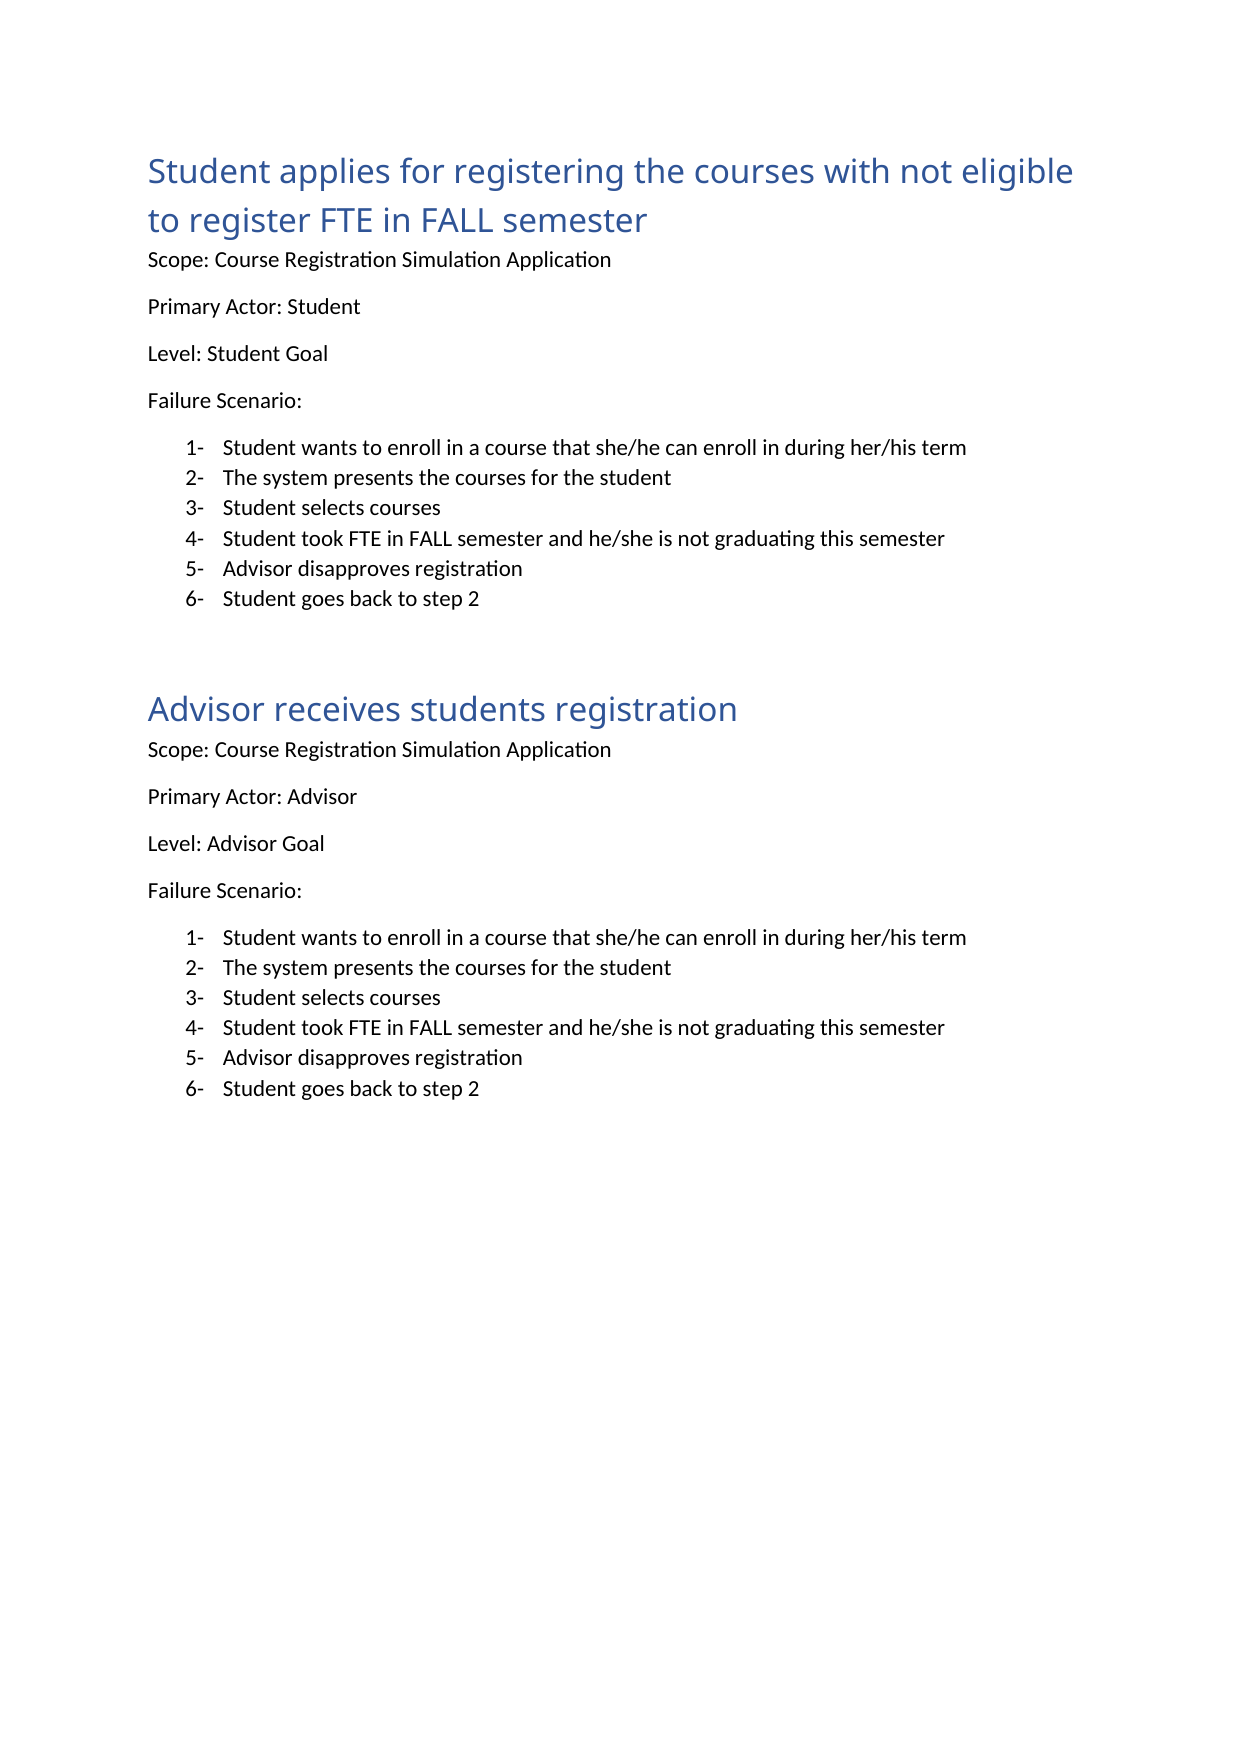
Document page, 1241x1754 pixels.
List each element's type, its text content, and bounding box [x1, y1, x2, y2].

text Failure Scenario: [148, 386, 1093, 414]
list Advisor disapproves registration [185, 1043, 1093, 1071]
list The system presents the courses for the student [185, 953, 1093, 981]
list Student goes back to step 2 [185, 1074, 1093, 1102]
text Scope: Course Registration Simulation Application [148, 246, 1093, 273]
subtitle Student applies for registering the courses with not eligible to register FTE in FALL semester [148, 148, 1093, 242]
list Student selects courses [185, 493, 1093, 521]
text Primary Actor: Student [148, 292, 1093, 320]
list Student goes back to step 2 [185, 584, 1093, 612]
list Student wants to enroll in a course that she/he can enroll in during her/his term [185, 923, 1093, 951]
list The system presents the courses for the student [185, 463, 1093, 491]
list Advisor disapproves registration [185, 554, 1093, 582]
text Scope: Course Registration Simulation Application [148, 735, 1093, 763]
list Student wants to enroll in a course that she/he can enroll in during her/his term [185, 433, 1093, 461]
list Student took FTE in FALL semester and he/she is not graduating this semester [185, 1013, 1093, 1041]
list Student selects courses [185, 983, 1093, 1011]
text Primary Actor: Advisor [148, 782, 1093, 810]
text Level: Student Goal [148, 339, 1093, 367]
text Failure Scenario: [148, 876, 1093, 904]
list Student took FTE in FALL semester and he/she is not graduating this semester [185, 524, 1093, 552]
text Level: Advisor Goal [148, 829, 1093, 857]
subtitle Advisor receives students registration [148, 686, 1093, 732]
